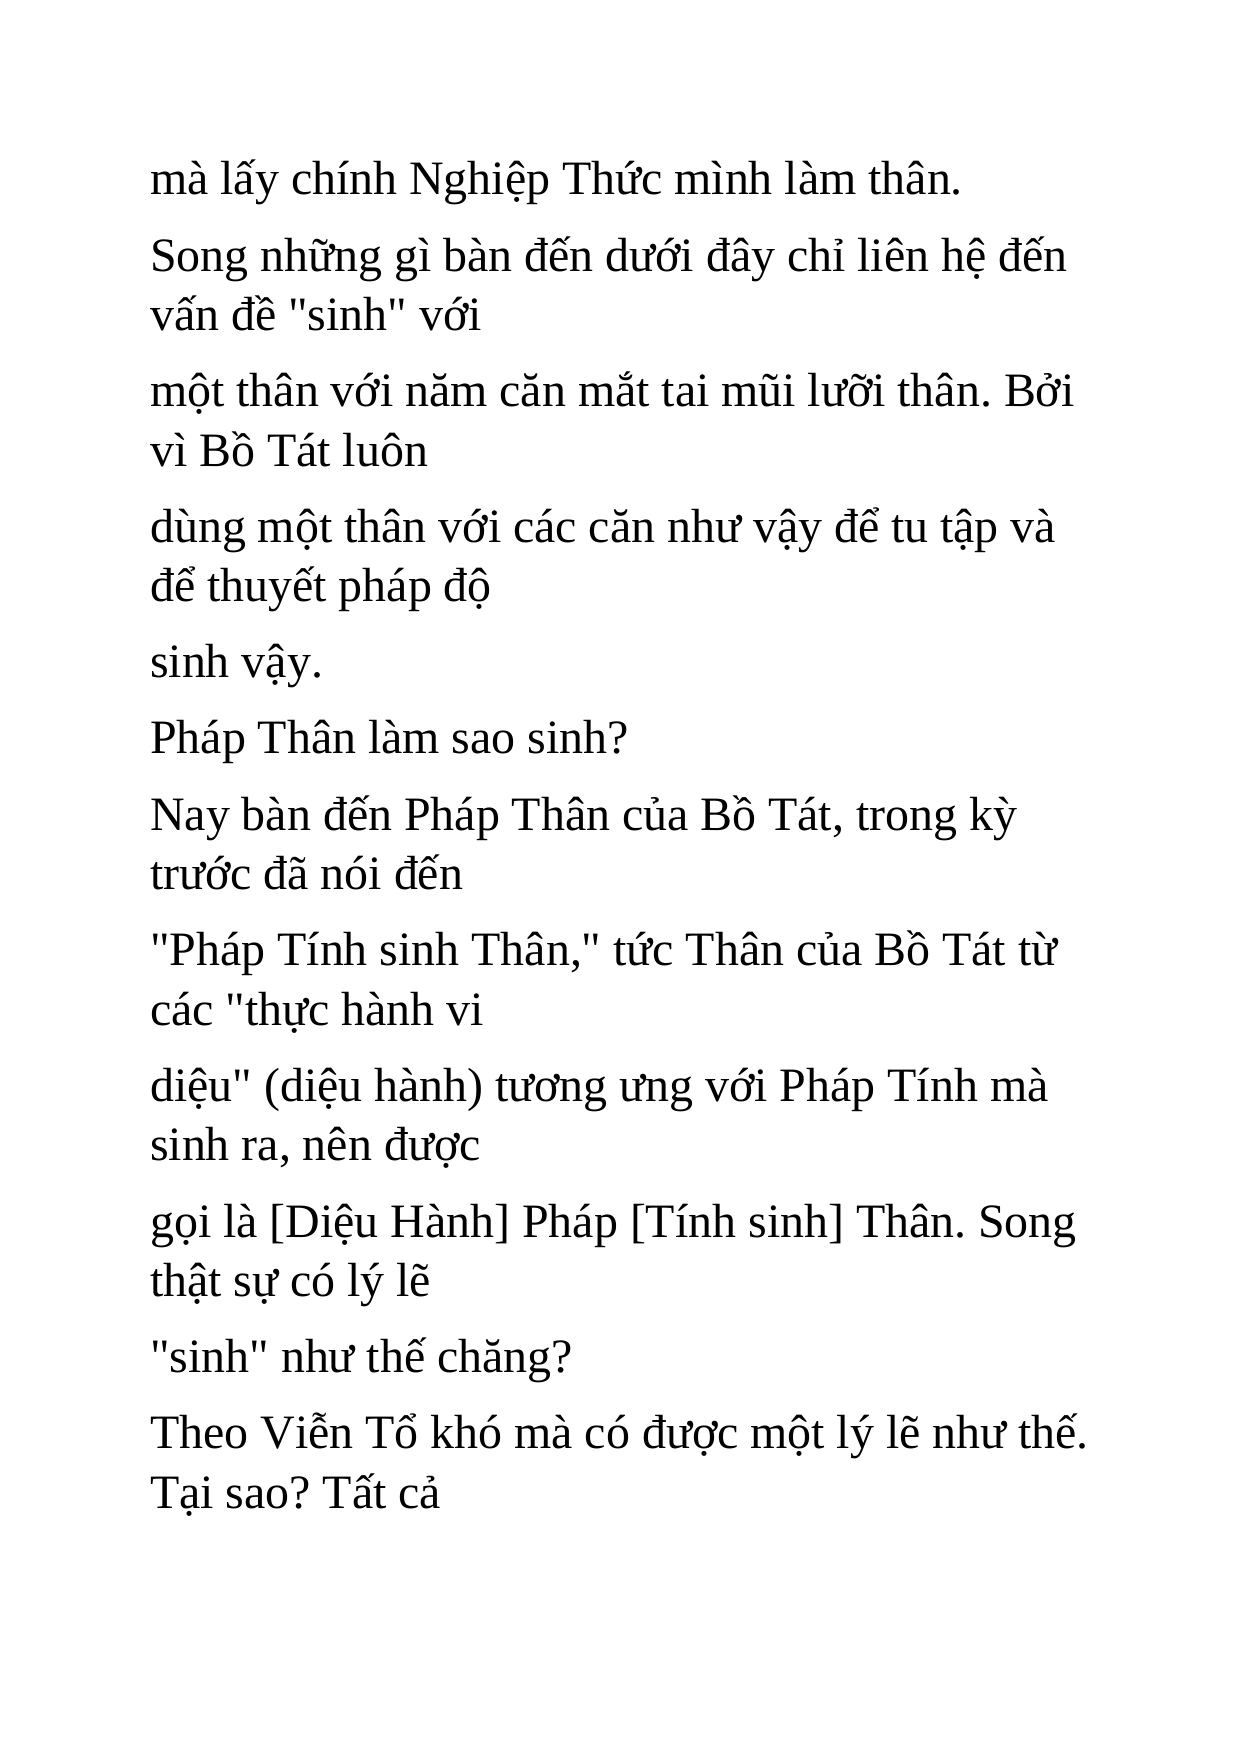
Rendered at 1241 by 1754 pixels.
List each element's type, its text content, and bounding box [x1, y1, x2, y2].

text Song những gì bàn đến dưới đây chỉ liên hệ đến vấn đề "sinh" với [150, 226, 1090, 341]
text Pháp Thân làm sao sinh? [150, 709, 1090, 764]
text diệu" (diệu hành) tương ưng với Pháp Tính mà sinh ra, nên được [150, 1057, 1090, 1171]
text sinh vậy. [150, 633, 1090, 688]
text "Pháp Tính sinh Thân," tức Thân của Bồ Tát từ các "thực hành vi [150, 921, 1090, 1036]
text Theo Viễn Tổ khó mà có được một lý lẽ như thế. Tại sao? Tất cả [150, 1404, 1090, 1518]
text "sinh" như thế chăng? [150, 1328, 1090, 1383]
text gọi là [Diệu Hành] Pháp [Tính sinh] Thân. Song thật sự có lý lẽ [150, 1192, 1090, 1307]
text mà lấy chính Nghiệp Thức mình làm thân. [150, 150, 1090, 205]
text một thân với năm căn mắt tai mũi lưỡi thân. Bởi vì Bồ Tát luôn [150, 362, 1090, 476]
text dùng một thân với các căn như vậy để tu tập và để thuyết pháp độ [150, 497, 1090, 612]
text Nay bàn đến Pháp Thân của Bồ Tát, trong kỳ trước đã nói đến [150, 785, 1090, 900]
